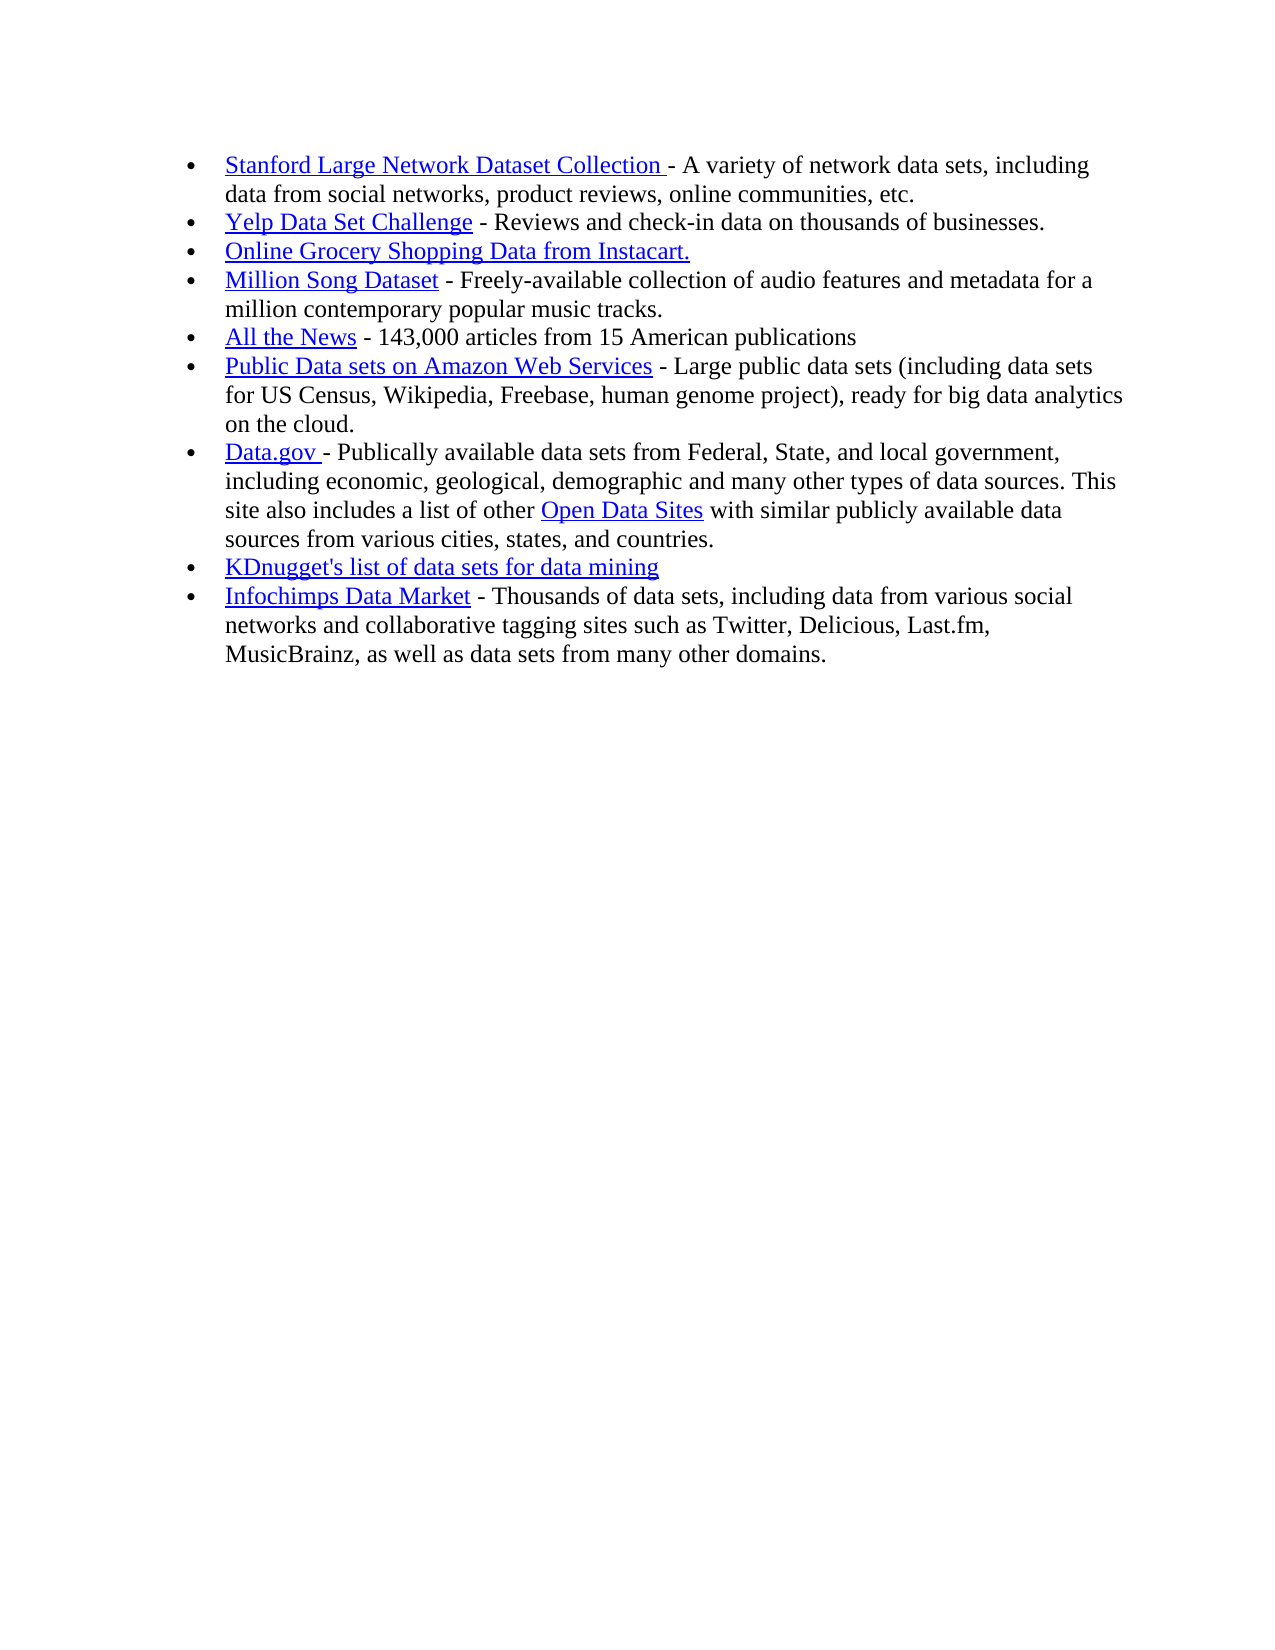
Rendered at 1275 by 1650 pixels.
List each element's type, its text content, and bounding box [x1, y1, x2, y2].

list Public Data sets on Amazon Web Services - Large public data sets (including data sets for US Census, Wikipedia, Freebase, human genome project), ready for big data analytics on the cloud. [187, 351, 1125, 437]
list Online Grocery Shopping Data from Instacart. [187, 236, 1125, 265]
list Yelp Data Set Challenge - Reviews and check-in data on thousands of businesses. [187, 207, 1125, 236]
list Data.gov - Publically available data sets from Federal, State, and local government, including economic, geological, demographic and many other types of data sources. This site also includes a list of other Open Data Sites with similar publicly available data sources from various cities, states, and countries. [187, 437, 1125, 552]
list Million Song Dataset - Freely-available collection of audio features and metadata for a million contemporary popular music tracks. [187, 265, 1125, 322]
list Stanford Large Network Dataset Collection - A variety of network data sets, including data from social networks, product reviews, online communities, etc. [187, 150, 1125, 207]
list All the News - 143,000 articles from 15 American publications [187, 322, 1125, 351]
list Infochimps Data Market - Thousands of data sets, including data from various social networks and collaborative tagging sites such as Twitter, Delicious, Last.fm, MusicBrainz, as well as data sets from many other domains. [187, 581, 1125, 667]
list KDnugget's list of data sets for data mining [187, 552, 1125, 581]
